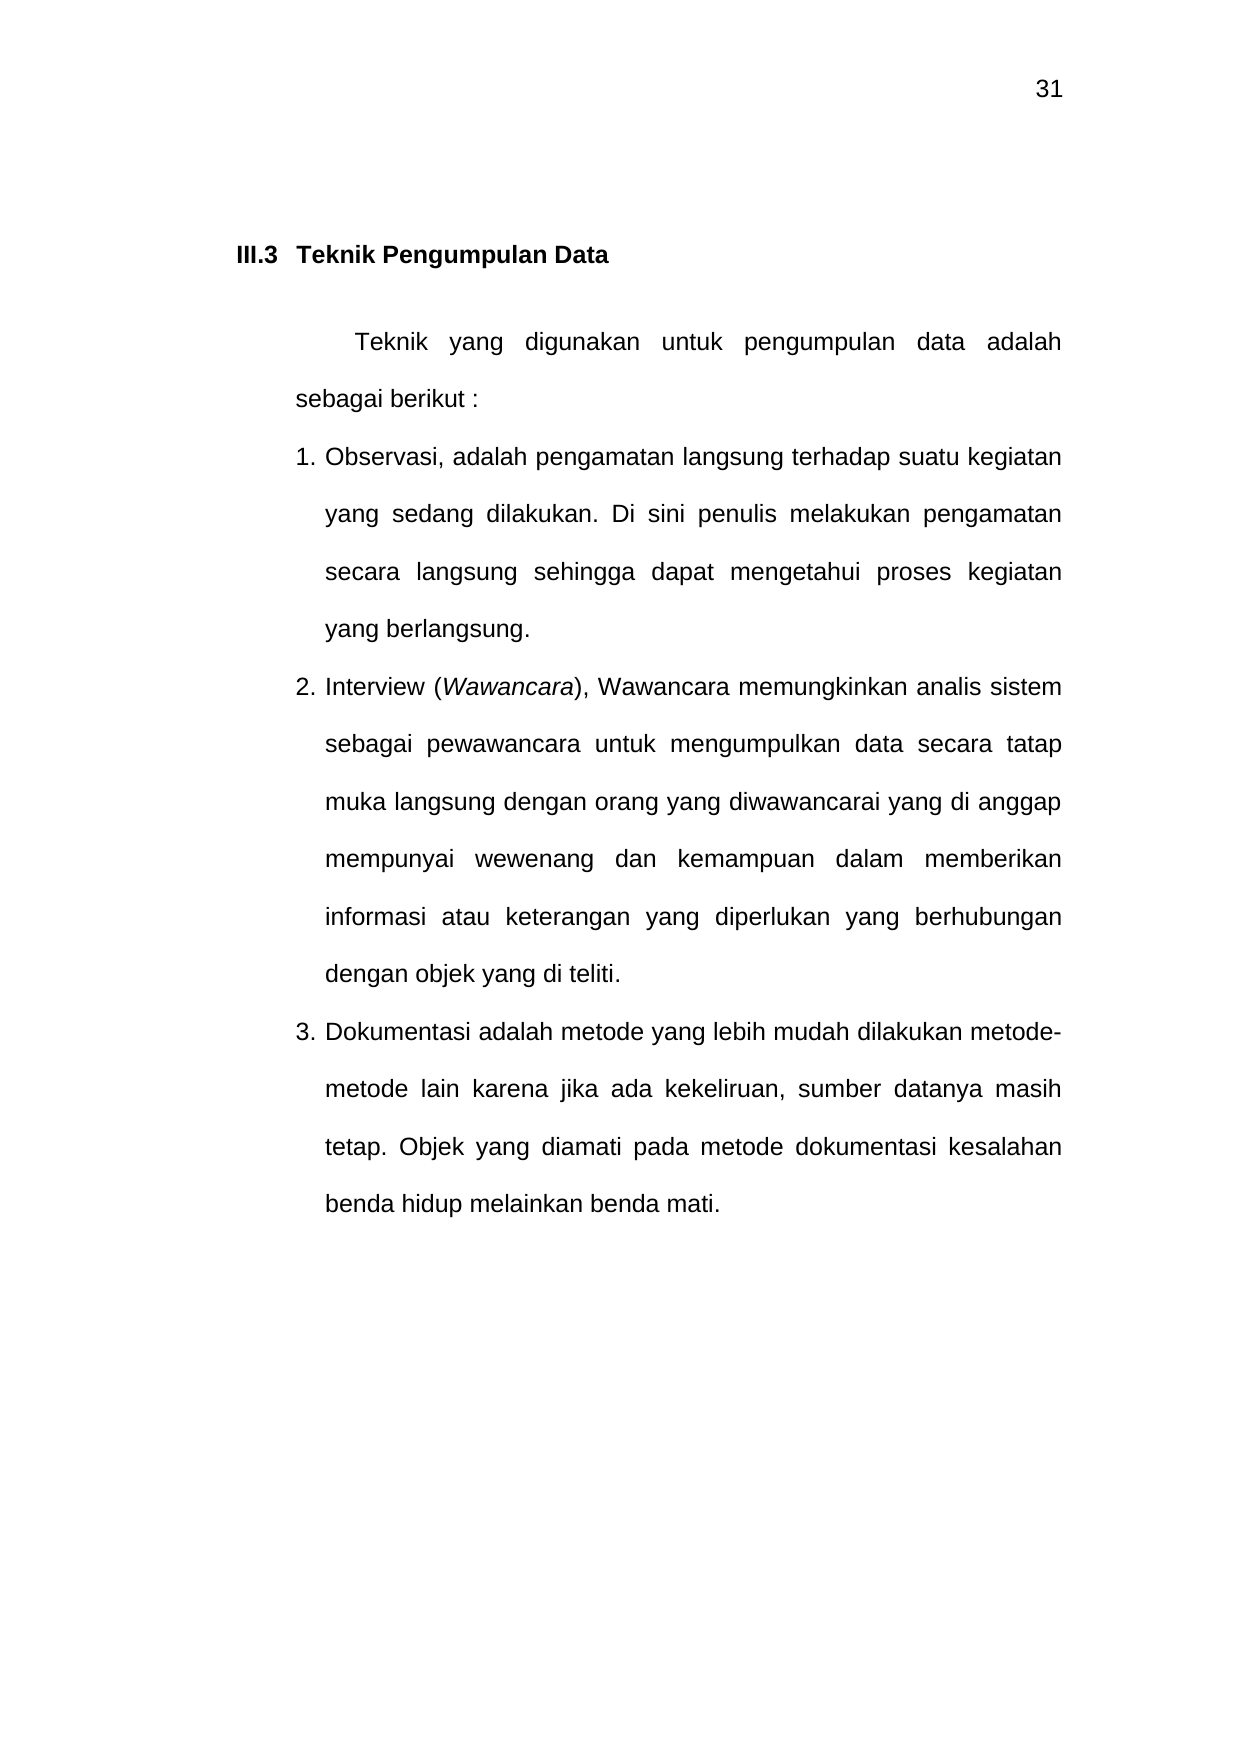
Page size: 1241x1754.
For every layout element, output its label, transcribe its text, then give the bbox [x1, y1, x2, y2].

list Dokumentasi adalah metode yang lebih mudah dilakukan metode-metode lain karena jika ada kekeliruan, sumber datanya masih tetap. Objek yang diamati pada metode dokumentasi kesalahan benda hidup melainkan benda mati. [295, 1017, 1063, 1218]
list Teknik yang digunakan untuk pengumpulan data adalah sebagai berikut : [295, 327, 1063, 413]
list Observasi, adalah pengamatan langsung terhadap suatu kegiatan yang sedang dilakukan. Di sini penulis melakukan pengamatan secara langsung sehingga dapat mengetahui proses kegiatan yang berlangsung. [295, 442, 1063, 643]
subtitle Teknik Pengumpulan Data [236, 240, 1063, 269]
list Interview (Wawancara), Wawancara memungkinkan analis sistem sebagai pewawancara untuk mengumpulkan data secara tatap muka langsung dengan orang yang diwawancarai yang di anggap mempunyai wewenang dan kemampuan dalam memberikan informasi atau keterangan yang diperlukan yang berhubungan dengan objek yang di teliti. [295, 672, 1063, 988]
